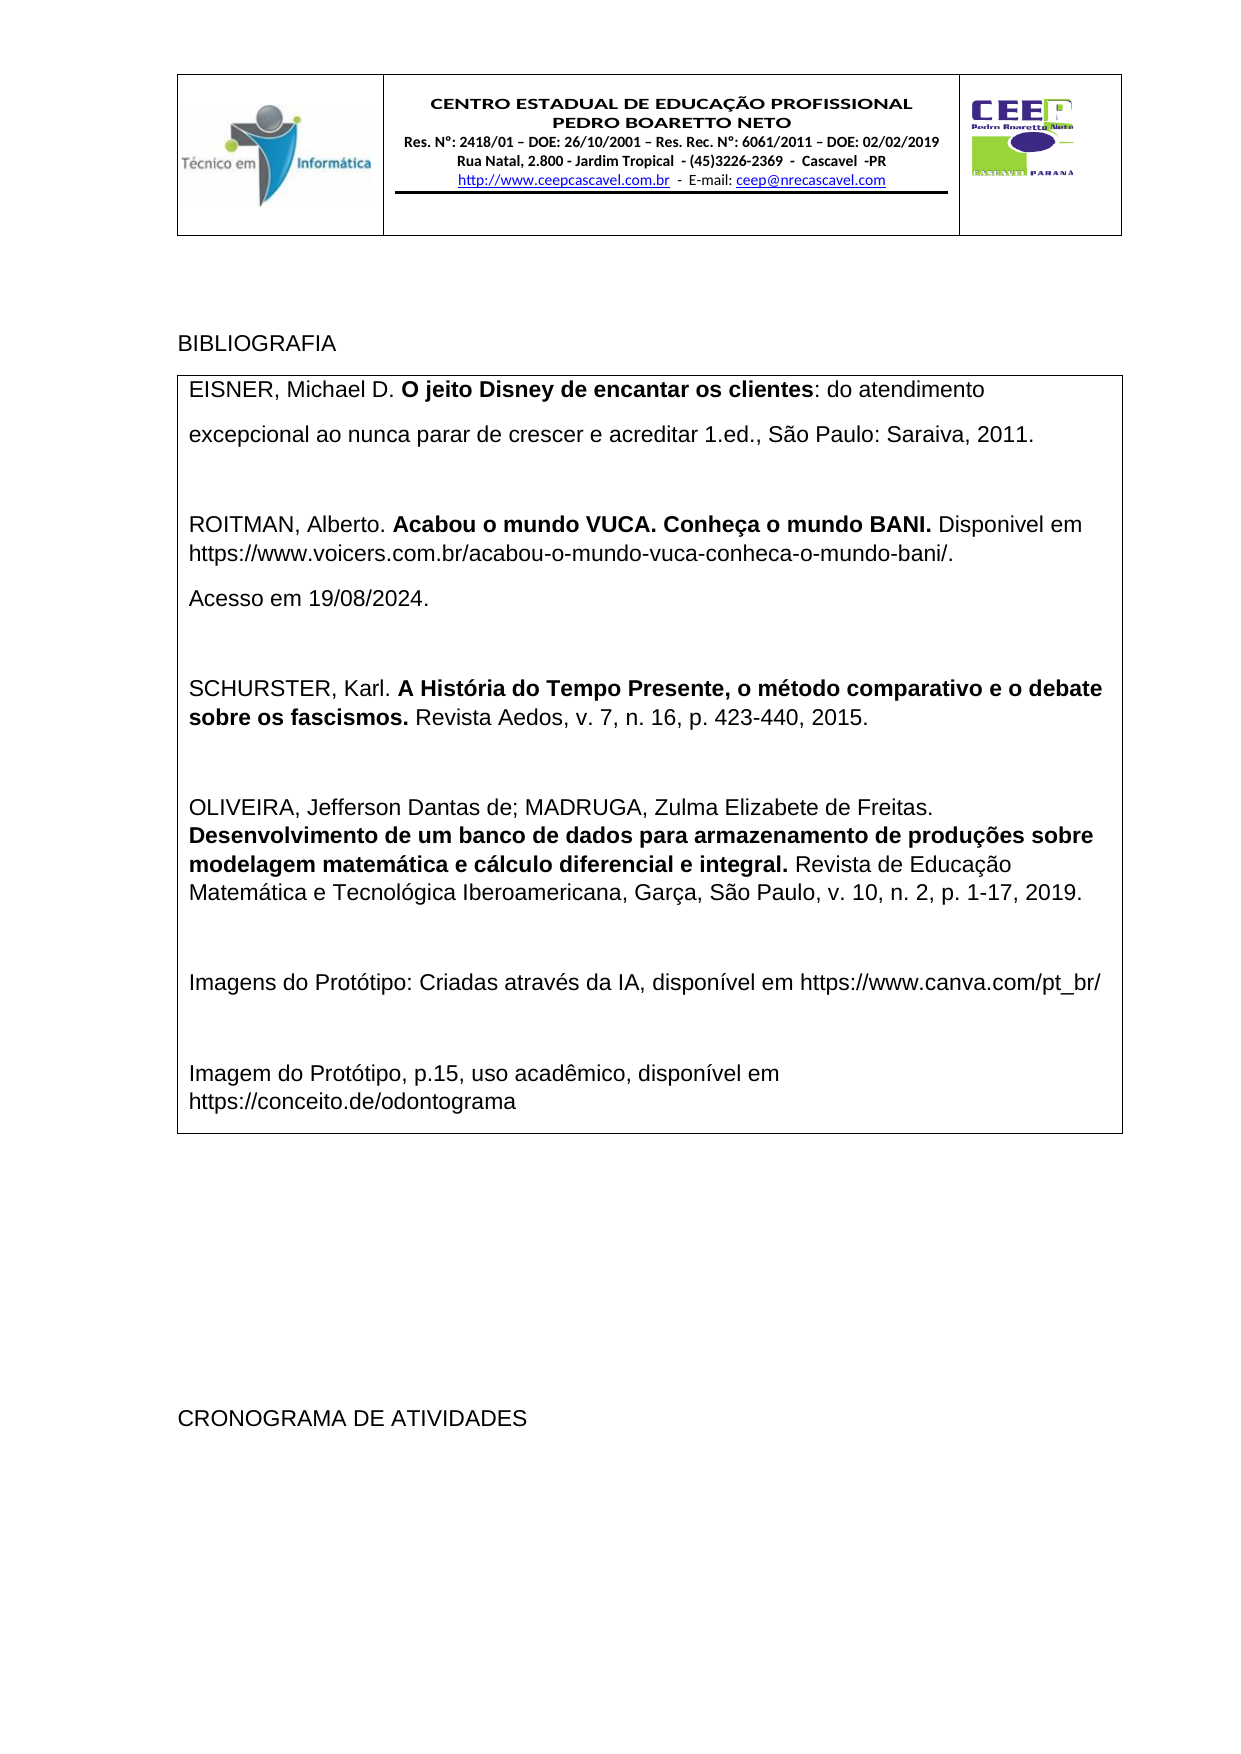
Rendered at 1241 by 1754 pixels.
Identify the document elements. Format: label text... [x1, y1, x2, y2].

table_header EISNER, Michael D. O jeito Disney de encantar os clientes: do atendimento excepcional ao nunca parar de crescer e acreditar 1.ed., São Paulo: Saraiva, 2011. ROITMAN, Alberto. Acabou o mundo VUCA. Conheça o mundo BANI. Disponivel em https://www.voicers.com.br/acabou-o-mundo-vuca-conheca-o-mundo-bani/. Acesso em 19/08/2024. SCHURSTER, Karl. A História do Tempo Presente, o método comparativo e o debate sobre os fascismos. Revista Aedos, v. 7, n. 16, p. 423-440, 2015. OLIVEIRA, Jefferson Dantas de; MADRUGA, Zulma Elizabete de Freitas. Desenvolvimento de um banco de dados para armazenamento de produções sobre modelagem matemática e cálculo diferencial e integral. Revista de Educação Matemática e Tecnológica Iberoamericana, Garça, São Paulo, v. 10, n. 2, p. 1-17, 2019. Imagens do Protótipo: Criadas através da IA, disponível em https://www.canva.com/pt_br/ Imagem do Protótipo, p.15, uso acadêmico, disponível em https://conceito.de/odontograma [178, 376, 1122, 1133]
text BIBLIOGRAFIA [177, 330, 1122, 356]
picture [181, 104, 371, 207]
text CRONOGRAMA DE ATIVIDADES [177, 1405, 1122, 1431]
